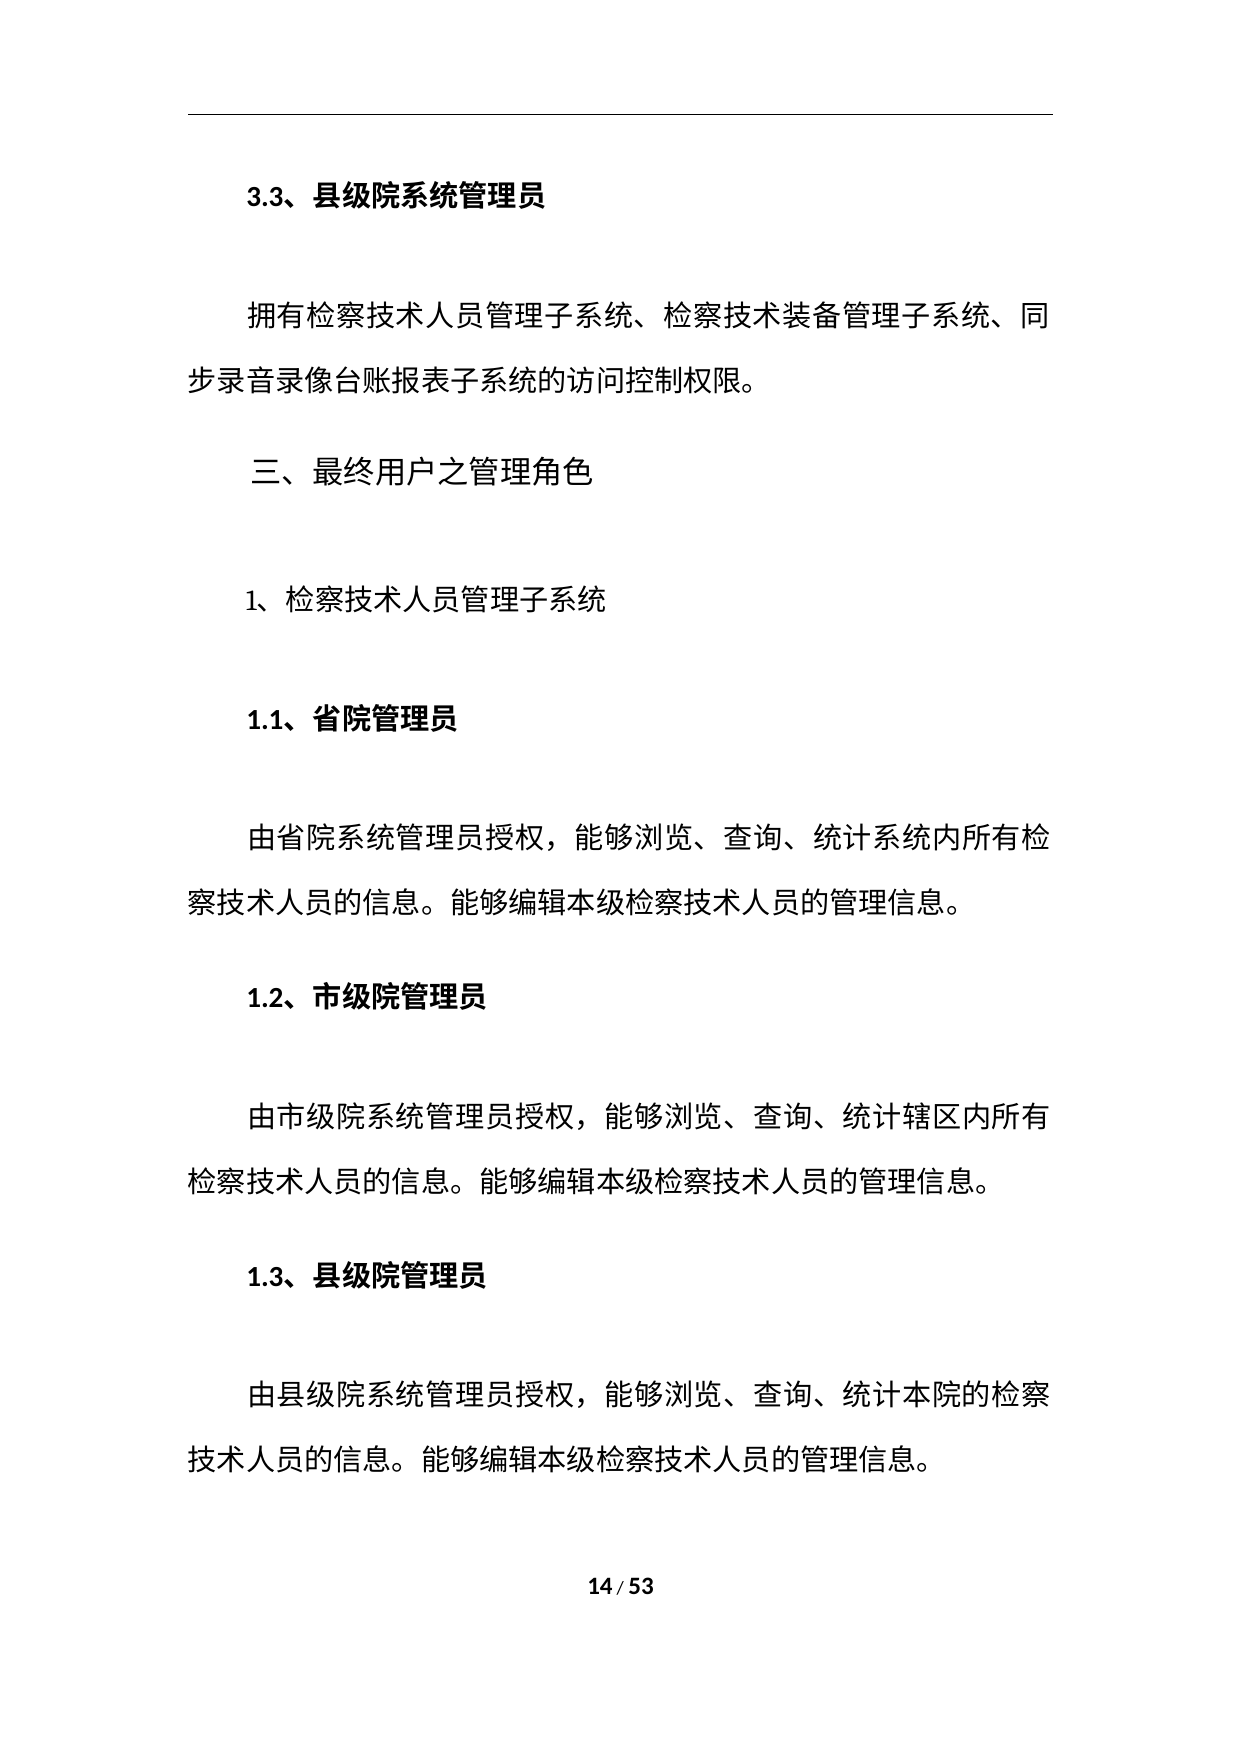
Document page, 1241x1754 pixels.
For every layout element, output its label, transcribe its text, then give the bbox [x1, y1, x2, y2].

text 由市级院系统管理员授权，能够浏览、查询、统计辖区内所有检察技术人员的信息。能够编辑本级检察技术人员的管理信息。 [187, 1082, 1053, 1212]
text 由省院系统管理员授权，能够浏览、查询、统计系统内所有检察技术人员的信息。能够编辑本级检察技术人员的管理信息。 [187, 803, 1053, 933]
subtitle 1.1、省院管理员 [187, 684, 1053, 749]
subtitle 1.2、市级院管理员 [187, 963, 1053, 1028]
text 由县级院系统管理员授权，能够浏览、查询、统计本院的检察技术人员的信息。能够编辑本级检察技术人员的管理信息。 [187, 1360, 1053, 1490]
subtitle 三、最终用户之管理角色 [187, 438, 1053, 503]
subtitle 3.3、县级院系统管理员 [187, 161, 1053, 226]
text 拥有检察技术人员管理子系统、检察技术装备管理子系统、同步录音录像台账报表子系统的访问控制权限。 [187, 281, 1053, 411]
subtitle 1、检察技术人员管理子系统 [187, 565, 1053, 630]
subtitle 1.3、县级院管理员 [187, 1241, 1053, 1306]
